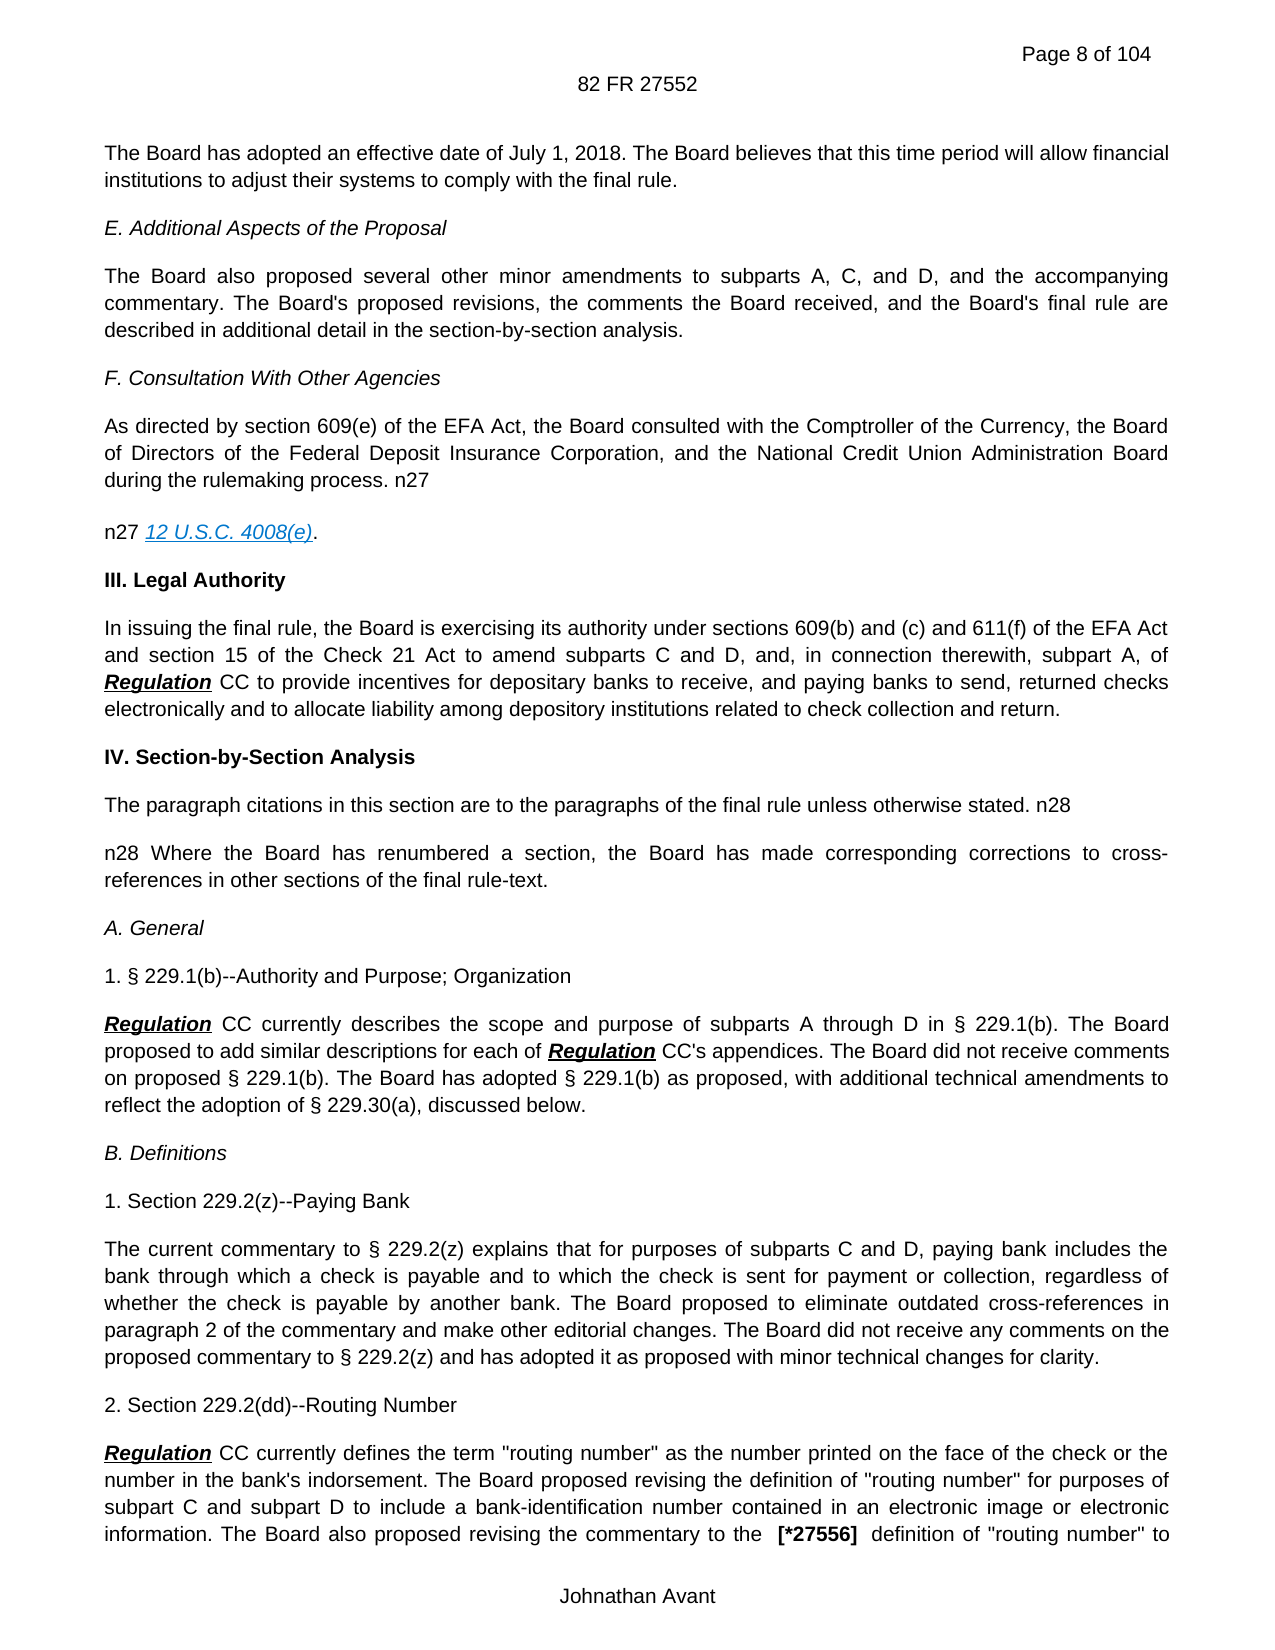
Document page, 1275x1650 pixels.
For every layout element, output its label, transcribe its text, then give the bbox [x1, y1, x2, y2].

text The Board also proposed several other minor amendments to subparts A, C, and D, and the accompanying commentary. The Board's proposed revisions, the comments the Board received, and the Board's final rule are described in additional detail in the section-by-section analysis. [104, 260, 1171, 342]
text III. Legal Authority [104, 564, 1171, 592]
text 2. Section 229.2(dd)--Routing Number [104, 1389, 1171, 1417]
text As directed by section 609(e) of the EFA Act, the Board consulted with the Comptroller of the Currency, the Board of Directors of the Federal Deposit Insurance Corporation, and the National Credit Union Administration Board during the rulemaking process. n27 [104, 410, 1171, 492]
text The paragraph citations in this section are to the paragraphs of the final rule unless otherwise stated. n28 [104, 789, 1171, 817]
text Regulation CC currently describes the scope and purpose of subparts A through D in § 229.1(b). The Board proposed to add similar descriptions for each of Regulation CC's appendices. The Board did not receive comments on proposed § 229.1(b). The Board has adopted § 229.1(b) as proposed, with additional technical amendments to reflect the adoption of § 229.30(a), discussed below. [104, 1008, 1171, 1117]
text B. Definitions [104, 1137, 1171, 1164]
text F. Consultation With Other Agencies [104, 362, 1171, 389]
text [104, 137, 1171, 192]
text E. Additional Aspects of the Proposal [104, 212, 1171, 239]
text IV. Section-by-Section Analysis [104, 742, 1171, 769]
text 1. Section 229.2(z)--Paying Bank [104, 1185, 1171, 1212]
text n28 Where the Board has renumbered a section, the Board has made corresponding corrections to cross-references in other sections of the final rule-text. [104, 837, 1171, 892]
text The current commentary to § 229.2(z) explains that for purposes of subparts C and D, paying bank includes the bank through which a check is payable and to which the check is sent for payment or collection, regardless of whether the check is payable by another bank. The Board proposed to eliminate outdated cross-references in paragraph 2 of the commentary and make other editorial changes. The Board did not receive any comments on the proposed commentary to § 229.2(z) and has adopted it as proposed with minor technical changes for clarity. [104, 1233, 1171, 1369]
text A. General [104, 912, 1171, 939]
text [104, 1437, 1171, 1546]
text n27 12 U.S.C. 4008(e). [104, 517, 1171, 544]
text 1. § 229.1(b)--Authority and Purpose; Organization [104, 960, 1171, 987]
text In issuing the final rule, the Board is exercising its authority under sections 609(b) and (c) and 611(f) of the EFA Act and section 15 of the Check 21 Act to amend subparts C and D, and, in connection therewith, subpart A, of Regulation CC to provide incentives for depositary banks to receive, and paying banks to send, returned checks electronically and to allocate liability among depository institutions related to check collection and return. [104, 612, 1171, 721]
